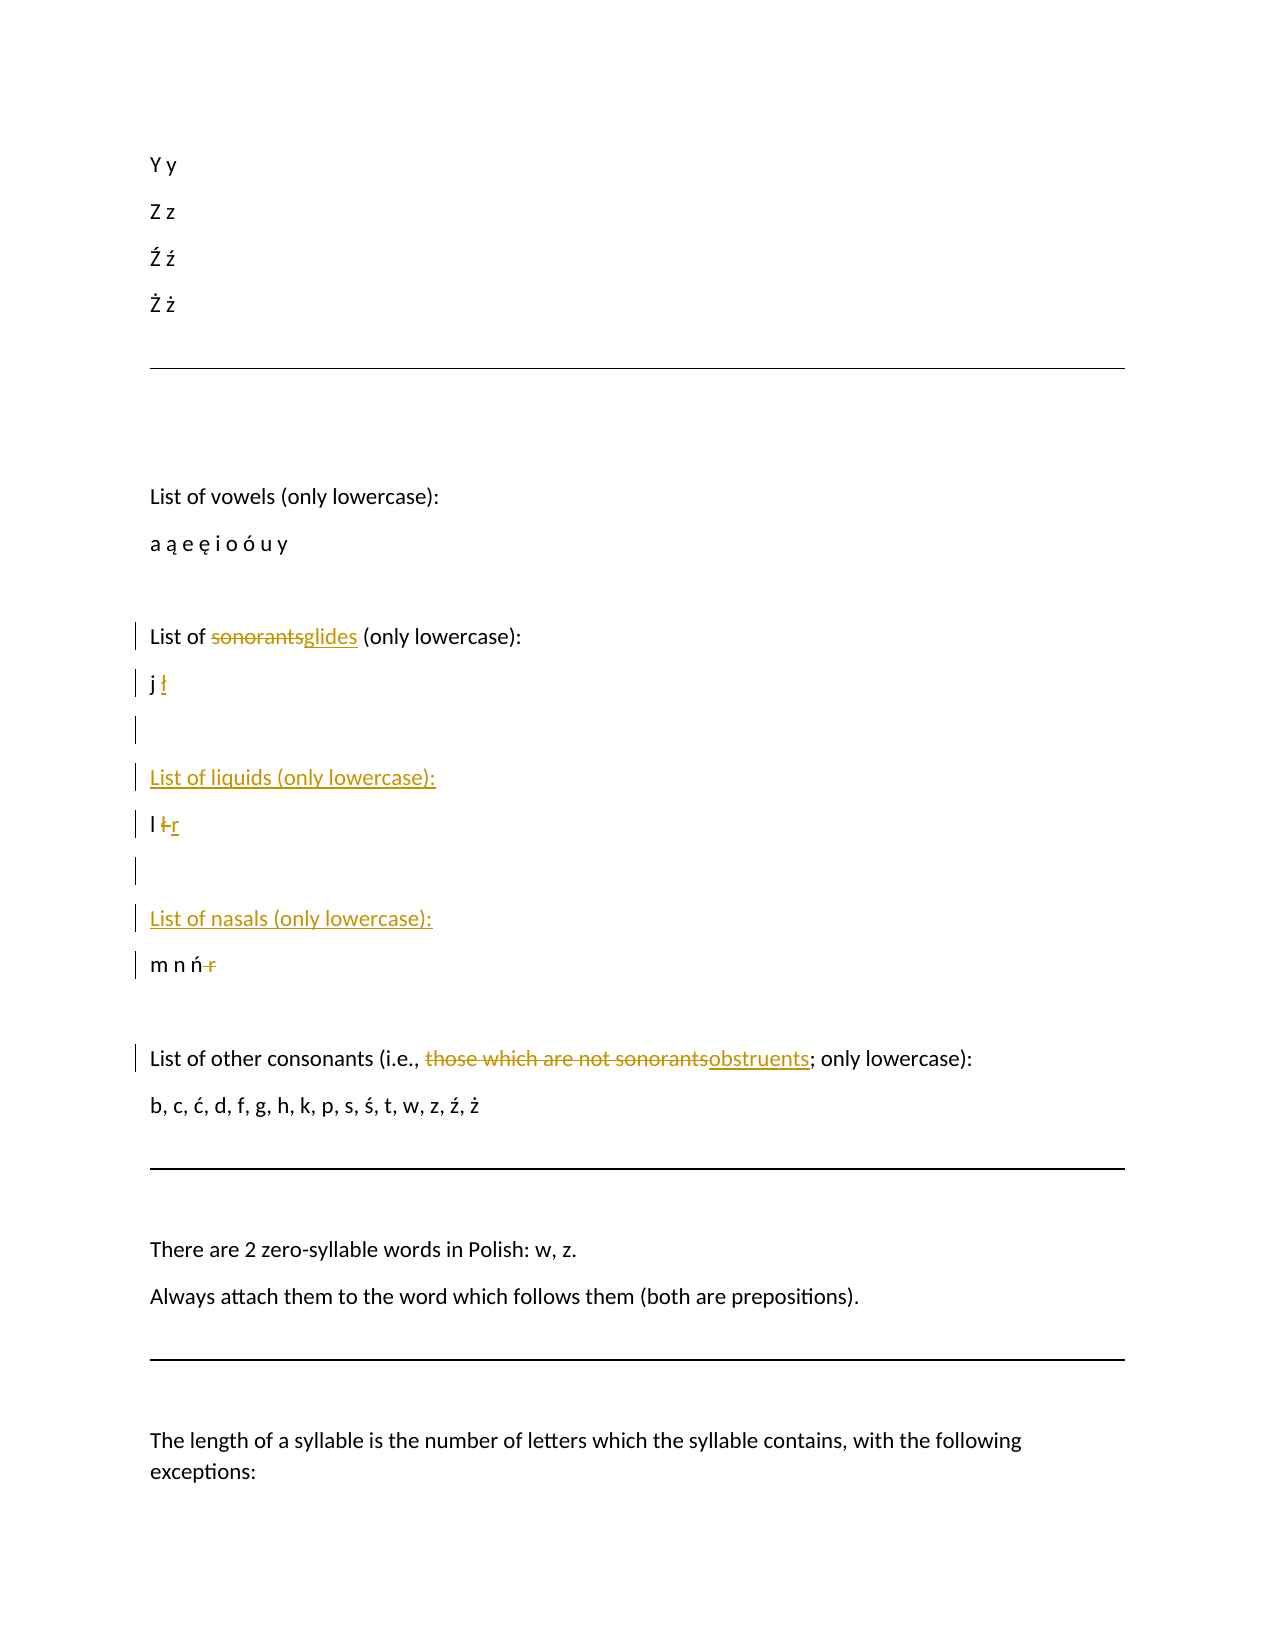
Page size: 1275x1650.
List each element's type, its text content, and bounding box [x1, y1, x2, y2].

text List of (only lowercase): [150, 622, 1125, 650]
text b, c, ć, d, f, g, h, k, p, s, ś, t, w, z, ź, ż [150, 1091, 1125, 1119]
text Ź ź [150, 244, 1125, 272]
text List of vowels (only lowercase): [150, 482, 1125, 510]
text The length of a syllable is the number of letters which the syllable contains, with the following exceptions: [150, 1427, 1125, 1485]
text Always attach them to the word which follows them (both are prepositions). [150, 1282, 1125, 1310]
text l [150, 810, 1125, 838]
text Y y [150, 150, 1125, 178]
text Ż ż [150, 291, 1125, 319]
text List of other consonants (i.e., ; only lowercase): [150, 1044, 1125, 1072]
text m n ń [150, 951, 1125, 978]
text j [150, 669, 1125, 697]
text There are 2 zero-syllable words in Polish: w, z. [150, 1235, 1125, 1263]
text a ą e ę i o ó u y [150, 529, 1125, 557]
text Z z [150, 197, 1125, 225]
